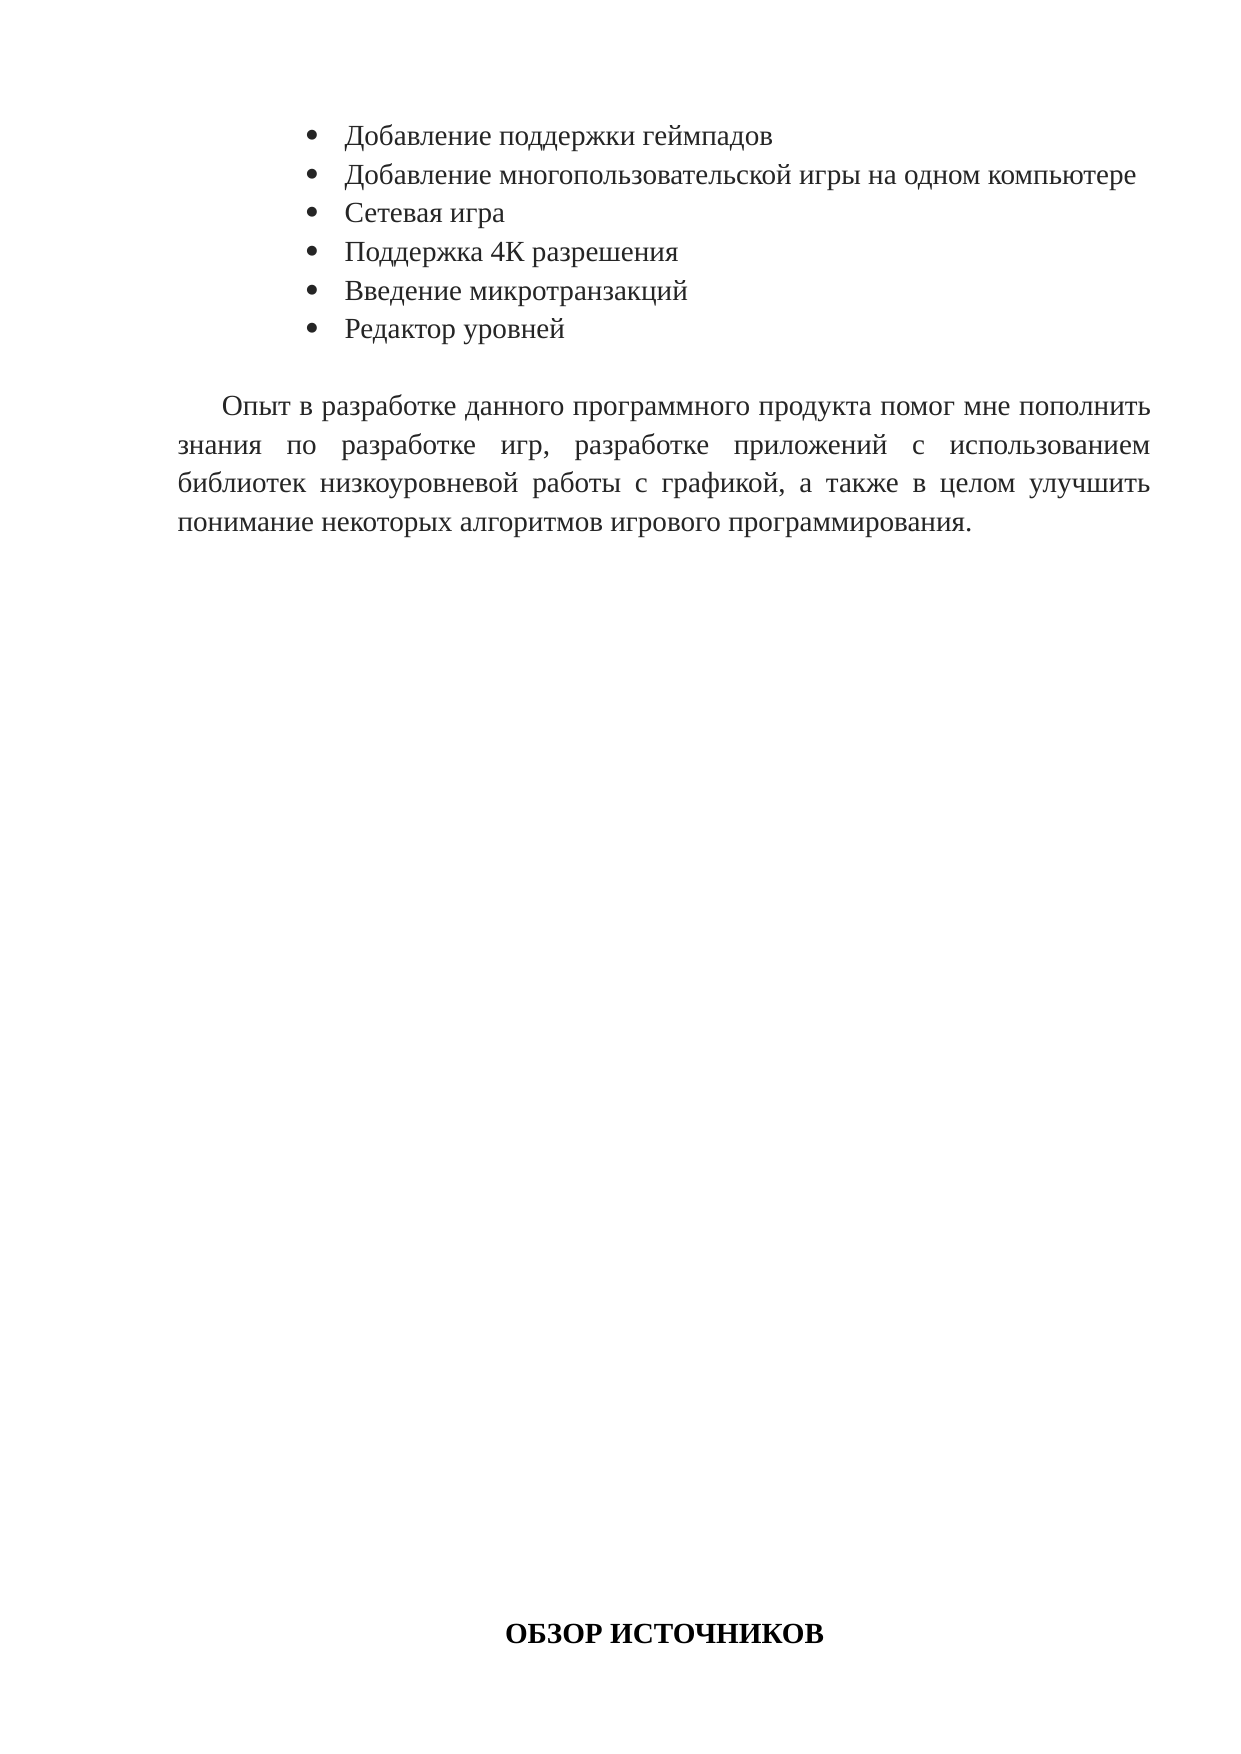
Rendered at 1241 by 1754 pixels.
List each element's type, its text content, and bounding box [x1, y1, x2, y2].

list Добавление поддержки геймпадов [307, 118, 1152, 152]
list Сетевая игра [307, 195, 1152, 229]
list Поддержка 4К разрешения [307, 234, 1152, 268]
text Опыт в разработке данного программного продукта помог мне пополнить знания по разработке игр, разработке приложений с использованием библиотек низкоуровневой работы с графикой, а также в целом улучшить понимание некоторых алгоритмов игрового программирования. [177, 388, 1152, 538]
list Редактор уровней [307, 311, 1152, 345]
list Введение микротранзакций [307, 273, 1152, 306]
list Добавление многопользовательской игры на одном компьютере [307, 157, 1152, 190]
text ОБЗОР ИСТОЧНИКОВ [177, 1616, 1152, 1649]
